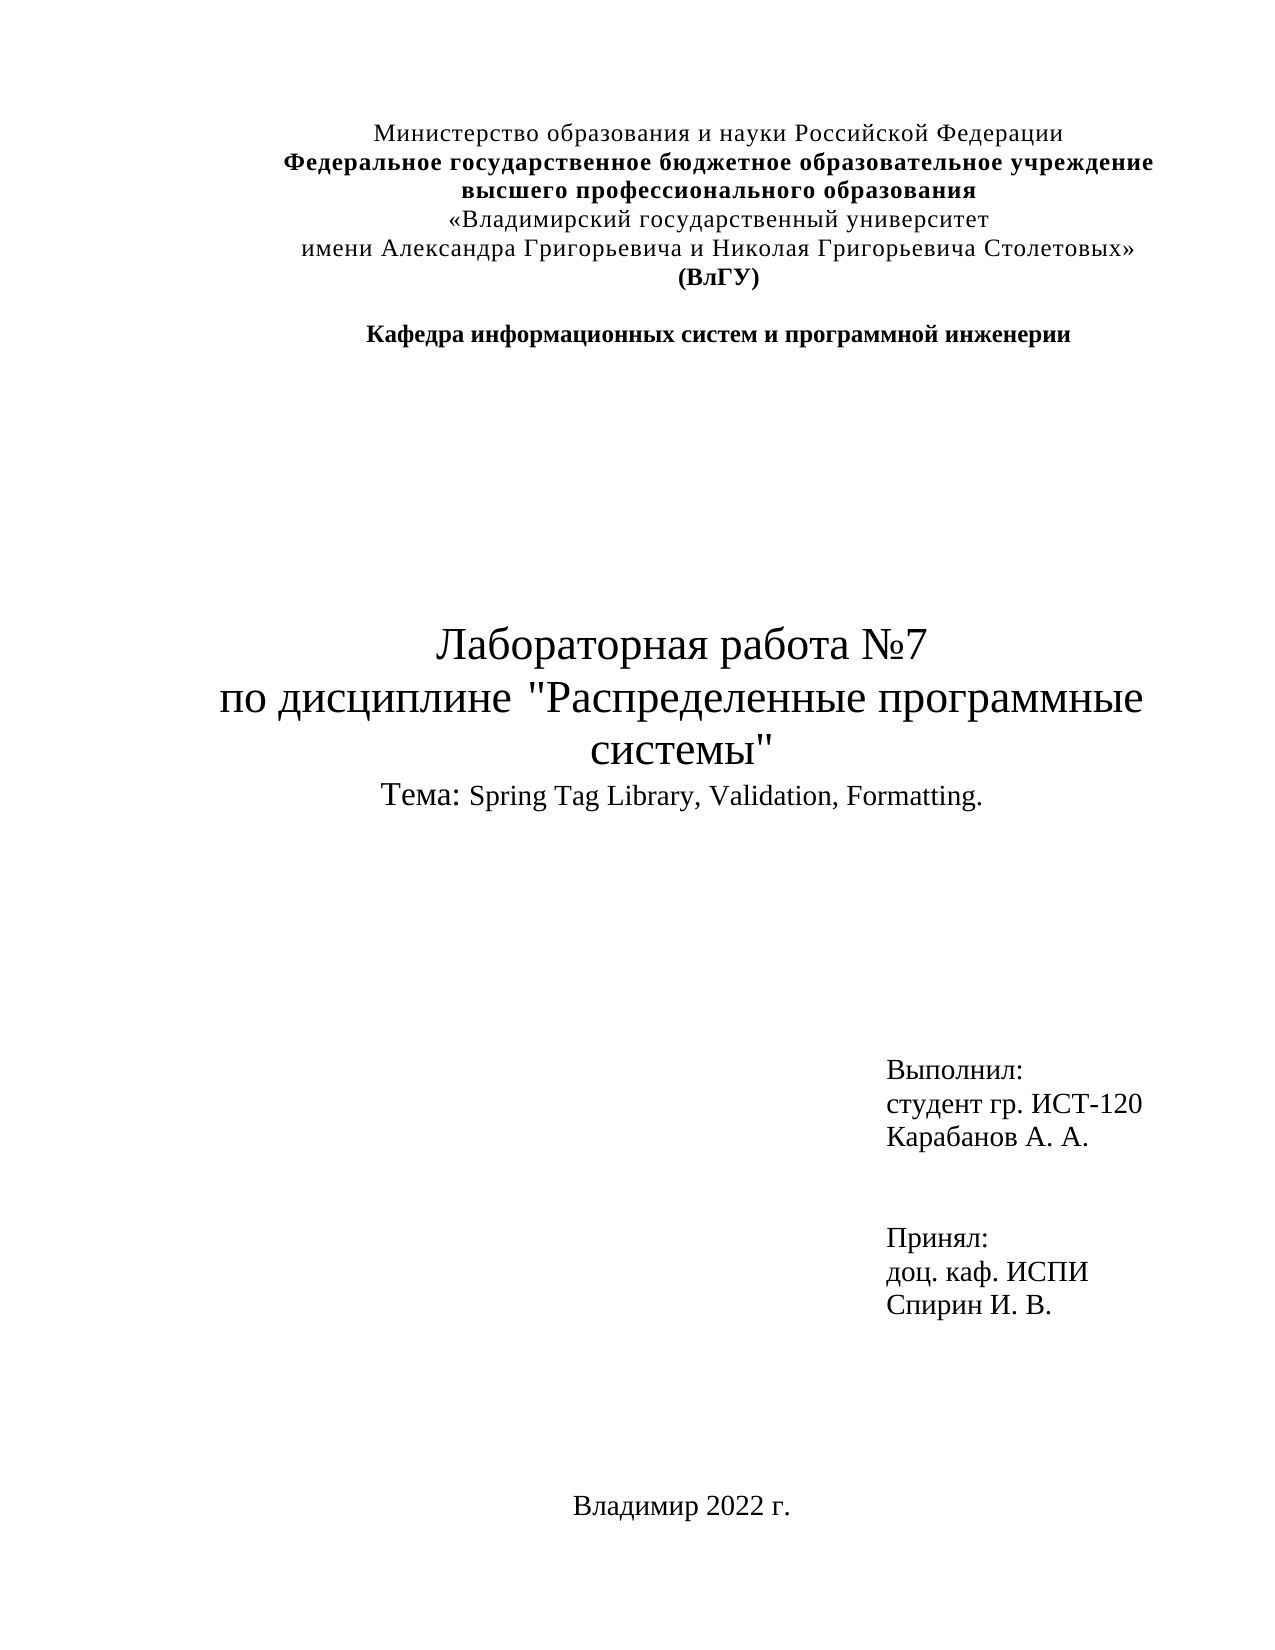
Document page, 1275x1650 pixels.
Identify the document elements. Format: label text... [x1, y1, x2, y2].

text Владимир 2022 г. [177, 1488, 1186, 1522]
text Лабораторная работа №7 [177, 616, 1186, 669]
text Федеральное государственное бюджетное образовательное учреждение [177, 147, 1186, 176]
text доц. каф. ИСПИ [886, 1254, 1186, 1287]
text Кафедра информационных систем и программной инженерии [177, 319, 1186, 348]
text по дисциплине "Распределенные программные системы" [177, 669, 1186, 774]
text Спирин И. В. [177, 1287, 1186, 1321]
text Принял: [886, 1220, 1186, 1254]
text Министерство образования и науки Российской Федерации [177, 118, 1186, 147]
text (ВлГУ) [177, 262, 1186, 291]
text имени Александра Григорьевича и Николая Григорьевича Столетовых» [177, 233, 1186, 262]
text Тема: Spring Tag Library, Validation, Formatting. [177, 774, 1186, 813]
text Карабанов А. А. [886, 1119, 1186, 1153]
text Выполнил: [886, 1052, 1186, 1086]
text высшего профессионального образования [177, 176, 1186, 204]
text студент гр. ИСТ-120 [886, 1086, 1186, 1119]
text «Владимирский государственный университет [177, 204, 1186, 233]
